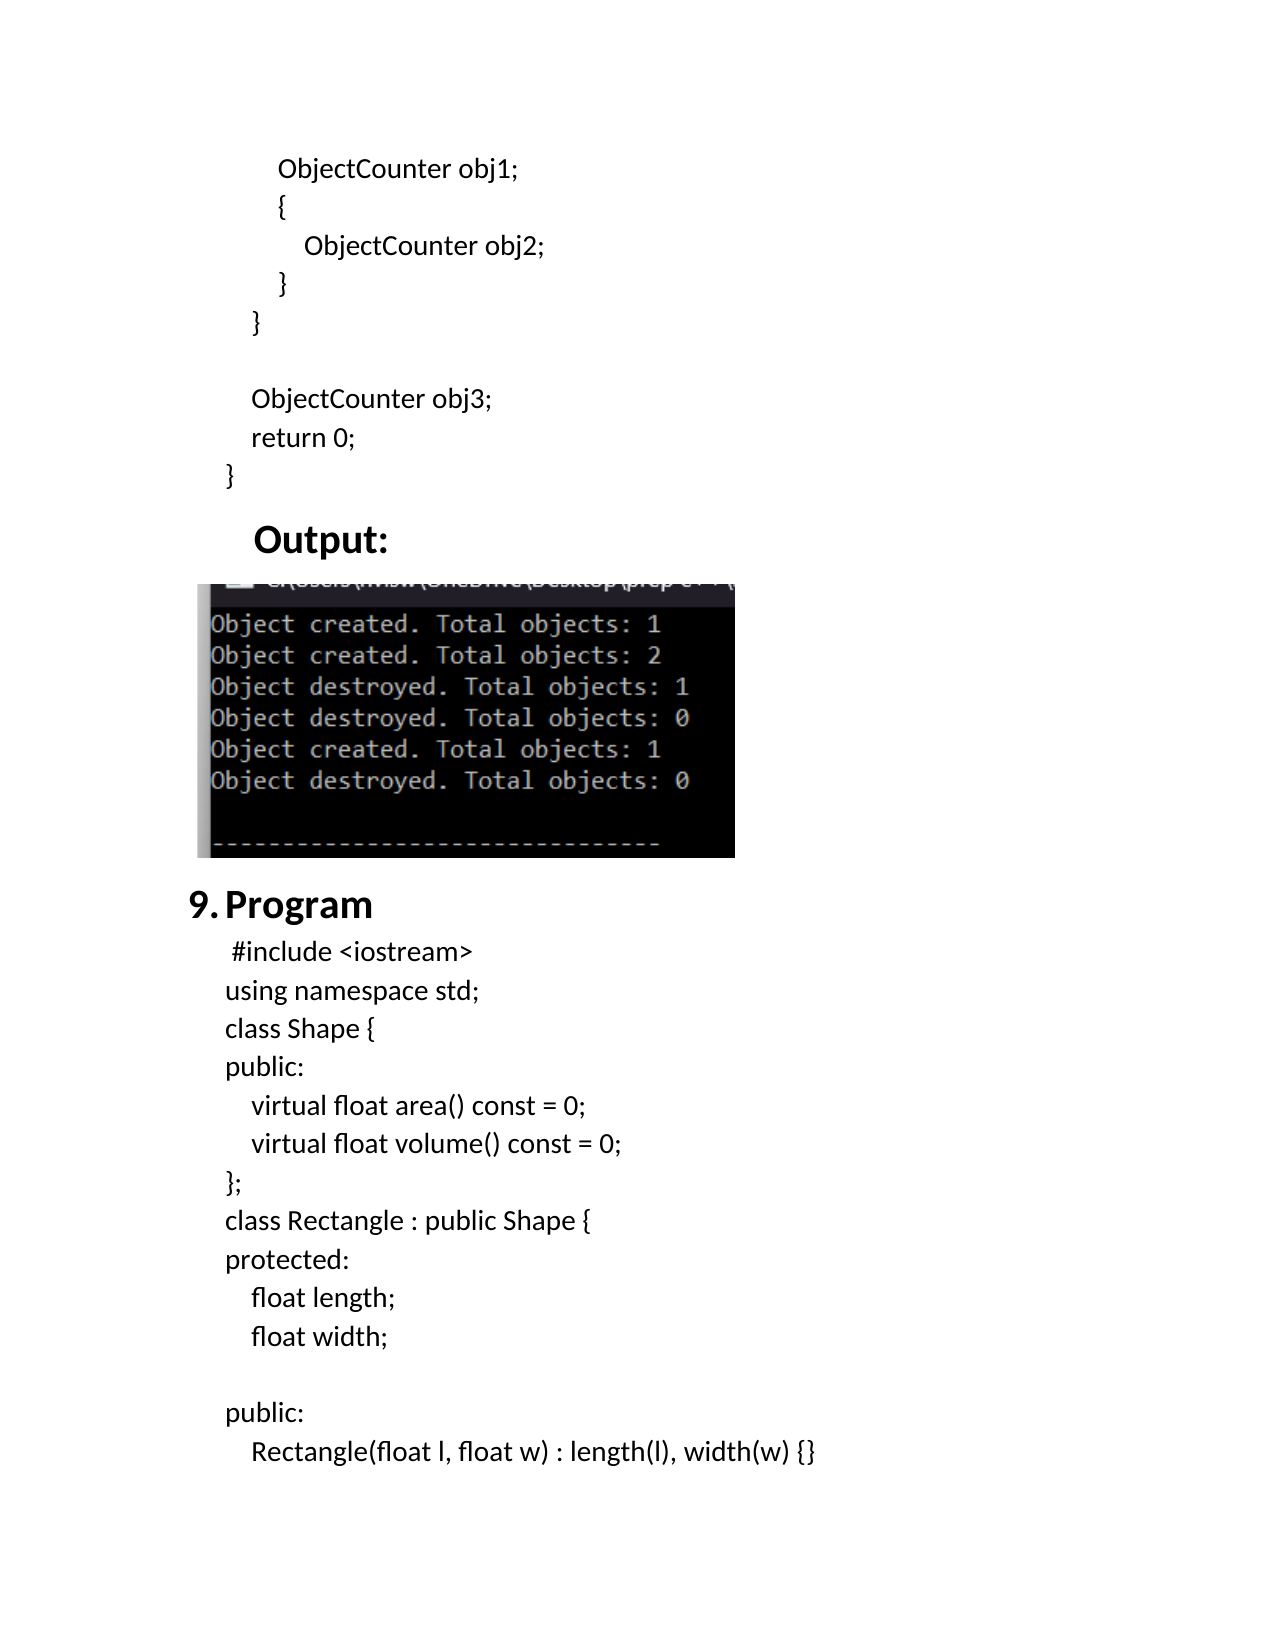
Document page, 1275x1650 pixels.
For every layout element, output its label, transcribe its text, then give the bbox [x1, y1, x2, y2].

list public: [225, 1048, 1125, 1084]
list class Shape { [225, 1010, 1125, 1046]
list #include <iostream> [225, 933, 1125, 969]
list return 0; [225, 419, 1125, 455]
list float width; [225, 1318, 1125, 1353]
list using namespace std; [225, 972, 1125, 1007]
text Output: [150, 513, 1125, 563]
list ObjectCounter obj2; [225, 227, 1125, 262]
list { [225, 188, 1125, 224]
list } [225, 457, 1125, 493]
picture [197, 584, 735, 858]
list }; [225, 1164, 1125, 1199]
list ObjectCounter obj3; [225, 381, 1125, 416]
list public: [225, 1394, 1125, 1430]
list class Rectangle : public Shape { [225, 1202, 1125, 1238]
list virtual float volume() const = 0; [225, 1125, 1125, 1161]
list } [225, 265, 1125, 301]
list protected: [225, 1241, 1125, 1276]
list virtual float area() const = 0; [225, 1087, 1125, 1123]
list Program [187, 878, 1125, 929]
list Rectangle(float l, float w) : length(l), width(w) {} [225, 1433, 1125, 1468]
list } [225, 304, 1125, 339]
list ObjectCounter obj1; [225, 150, 1125, 186]
list float length; [225, 1279, 1125, 1315]
